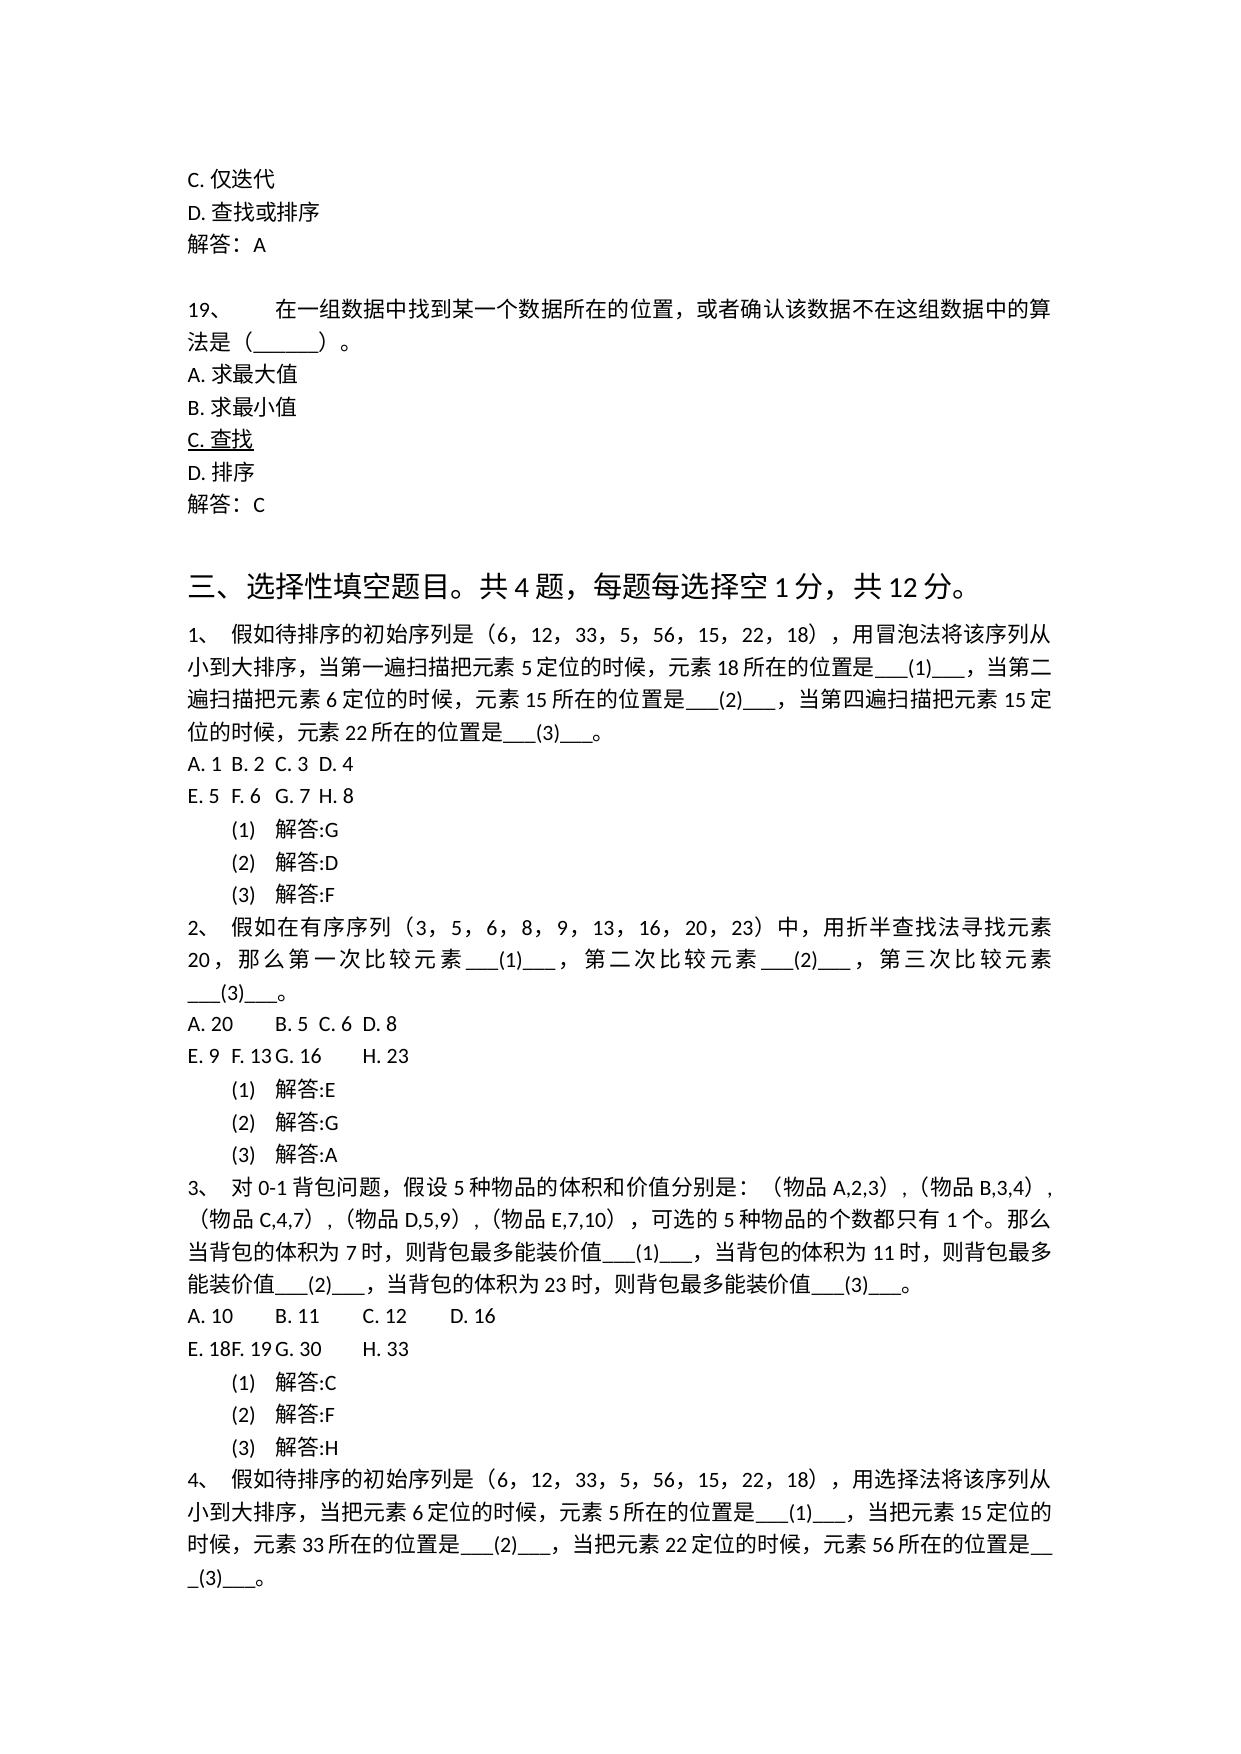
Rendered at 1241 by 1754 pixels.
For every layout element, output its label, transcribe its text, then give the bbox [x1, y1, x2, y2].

text 解答：C [187, 487, 1053, 519]
text C. 查找 [187, 422, 1053, 454]
text 19、 在一组数据中找到某一个数据所在的位置，或者确认该数据不在这组数据中的算法是（______）。 [187, 292, 1053, 357]
text A. 20 B. 5 C. 6 D. 8 [187, 1007, 1053, 1039]
text A. 10 B. 11 C. 12 D. 16 [187, 1299, 1053, 1332]
text (3) 解答:F [187, 877, 1053, 909]
text 2、 假如在有序序列（3，5，6，8，9，13，16，20，23）中，用折半查找法寻找元素20，那么第一次比较元素___(1)___，第二次比较元素___(2)___，第三次比较元素___(3)___。 [187, 909, 1053, 1007]
text 1、 假如待排序的初始序列是（6，12，33，5，56，15，22，18），用冒泡法将该序列从小到大排序，当第一遍扫描把元素5定位的时候，元素18所在的位置是___(1)___，当第二遍扫描把元素6定位的时候，元素15所在的位置是___(2)___，当第四遍扫描把元素15定位的时候，元素22所在的位置是___(3)___。 [187, 617, 1053, 747]
text (3) 解答:A [187, 1137, 1053, 1169]
text 解答：A [187, 227, 1053, 259]
text D. 查找或排序 [187, 194, 1053, 227]
text 4、 假如待排序的初始序列是（6，12，33，5，56，15，22，18），用选择法将该序列从小到大排序，当把元素6定位的时候，元素5所在的位置是___(1)___，当把元素15定位的时候，元素33所在的位置是___(2)___，当把元素22定位的时候，元素56所在的位置是___(3)___。 [187, 1462, 1053, 1592]
text E. 18 F. 19 G. 30 H. 33 [187, 1332, 1053, 1364]
text A. 求最大值 [187, 357, 1053, 389]
text E. 9 F. 13 G. 16 H. 23 [187, 1039, 1053, 1072]
text (3) 解答:H [187, 1429, 1053, 1462]
text D. 排序 [187, 454, 1053, 487]
text 三、选择性填空题目。共4题，每题每选择空1分，共12分。 [187, 552, 1053, 617]
text C. 仅迭代 [187, 162, 1053, 194]
text (1) 解答:C [187, 1364, 1053, 1397]
text A. 1 B. 2 C. 3 D. 4 [187, 747, 1053, 779]
text (2) 解答:G [187, 1104, 1053, 1137]
text E. 5 F. 6 G. 7 H. 8 [187, 779, 1053, 812]
text (2) 解答:D [187, 844, 1053, 877]
text (1) 解答:G [187, 812, 1053, 844]
text (1) 解答:E [187, 1072, 1053, 1104]
text B. 求最小值 [187, 389, 1053, 422]
text (2) 解答:F [187, 1397, 1053, 1429]
text 3、 对0-1背包问题，假设5种物品的体积和价值分别是：（物品A,2,3）,（物品B,3,4）,（物品C,4,7）,（物品D,5,9）,（物品E,7,10），可选的5种物品的个数都只有1个。那么当背包的体积为7时，则背包最多能装价值___(1)___，当背包的体积为11时，则背包最多能装价值___(2)___，当背包的体积为23时，则背包最多能装价值___(3)___。 [187, 1169, 1053, 1299]
